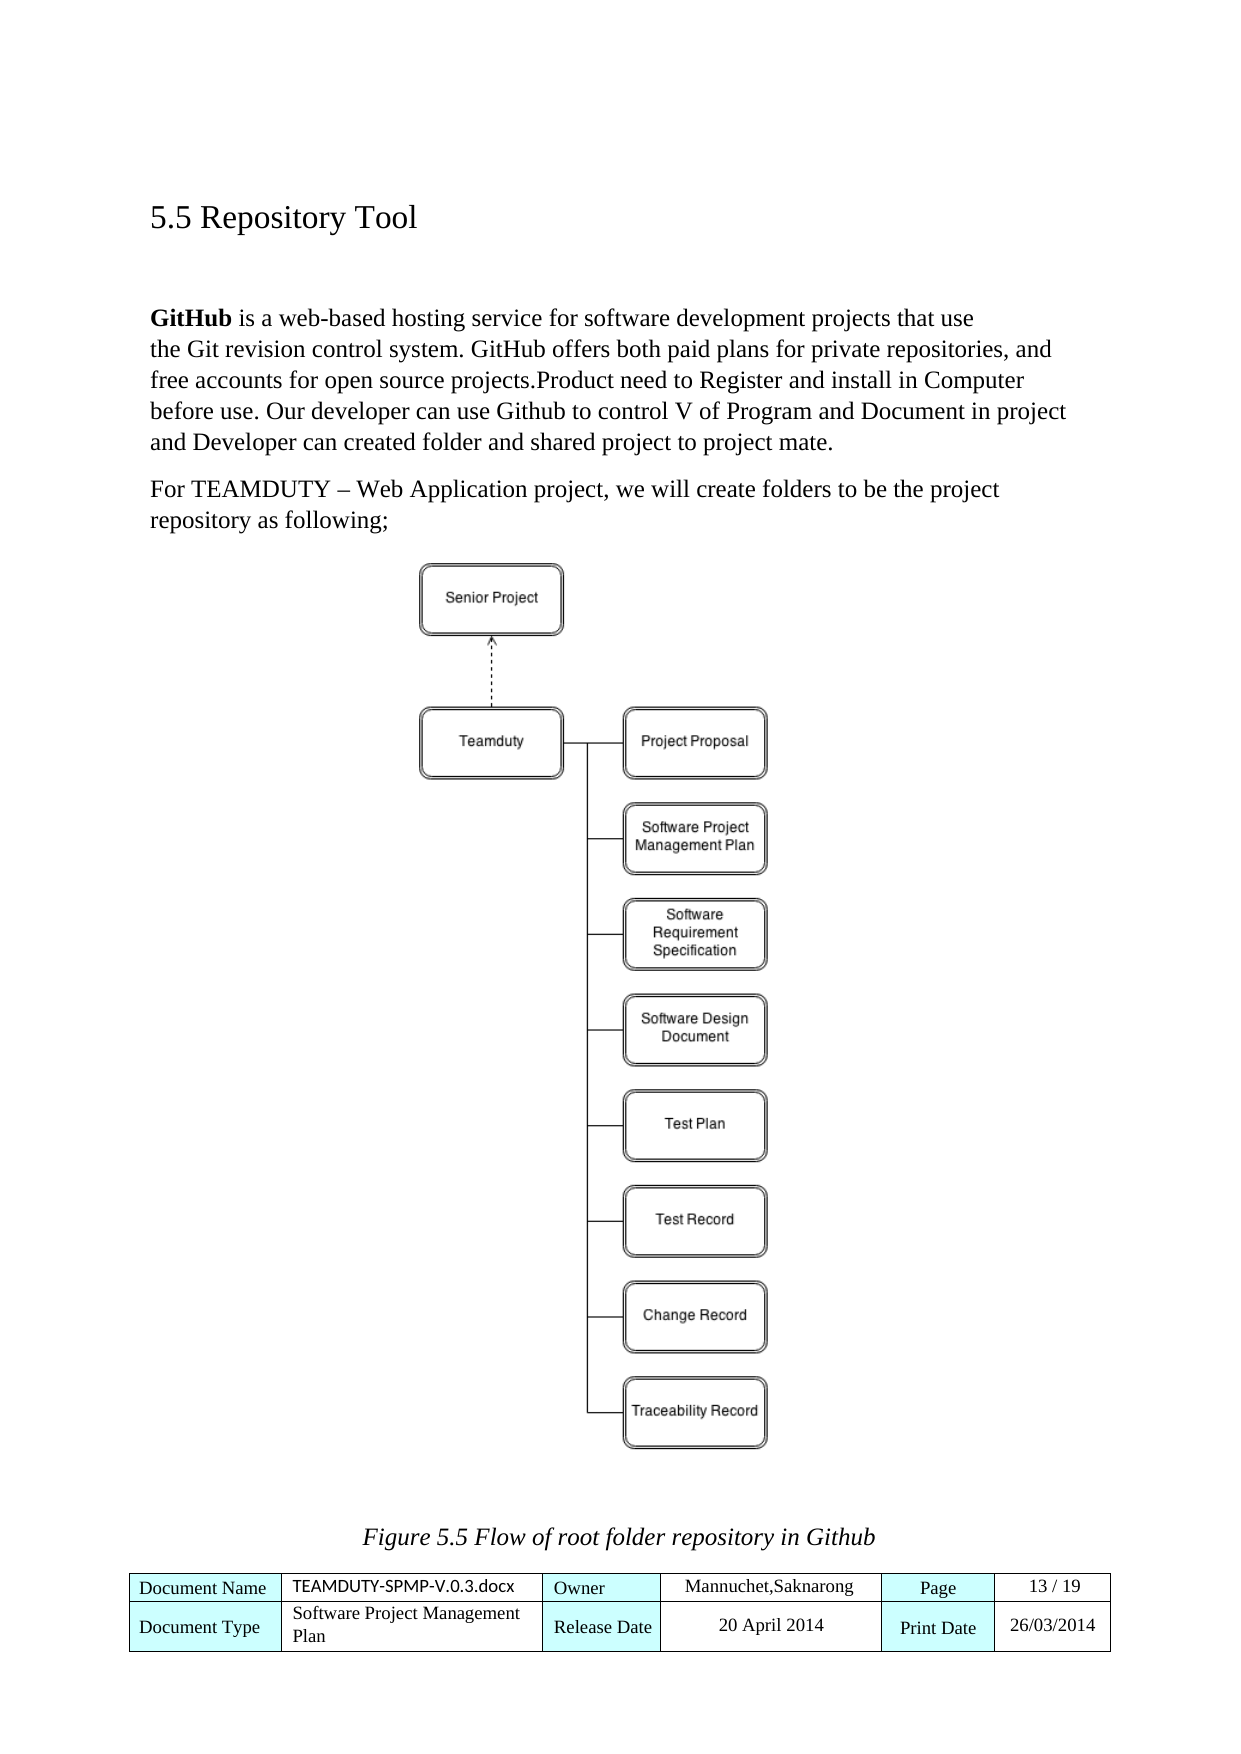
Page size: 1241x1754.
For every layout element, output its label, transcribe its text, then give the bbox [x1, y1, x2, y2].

text GitHub is a web-based hosting service for software development projects that use the Git revision control system. GitHub offers both paid plans for private repositories, and free accounts for open source projects.Product need to Register and install in Computer before use. Our developer can use Github to control V of Program and Document in project and Developer can created folder and shared project to project mate. [150, 303, 1090, 456]
subtitle 5.5 Repository Tool [150, 198, 1090, 236]
text Figure 5.5 Flow of root folder repository in Github [150, 1522, 1090, 1551]
picture [418, 562, 769, 1454]
text For TEAMDUTY – Web Application project, we will create folders to be the project repository as following; [150, 474, 1090, 534]
